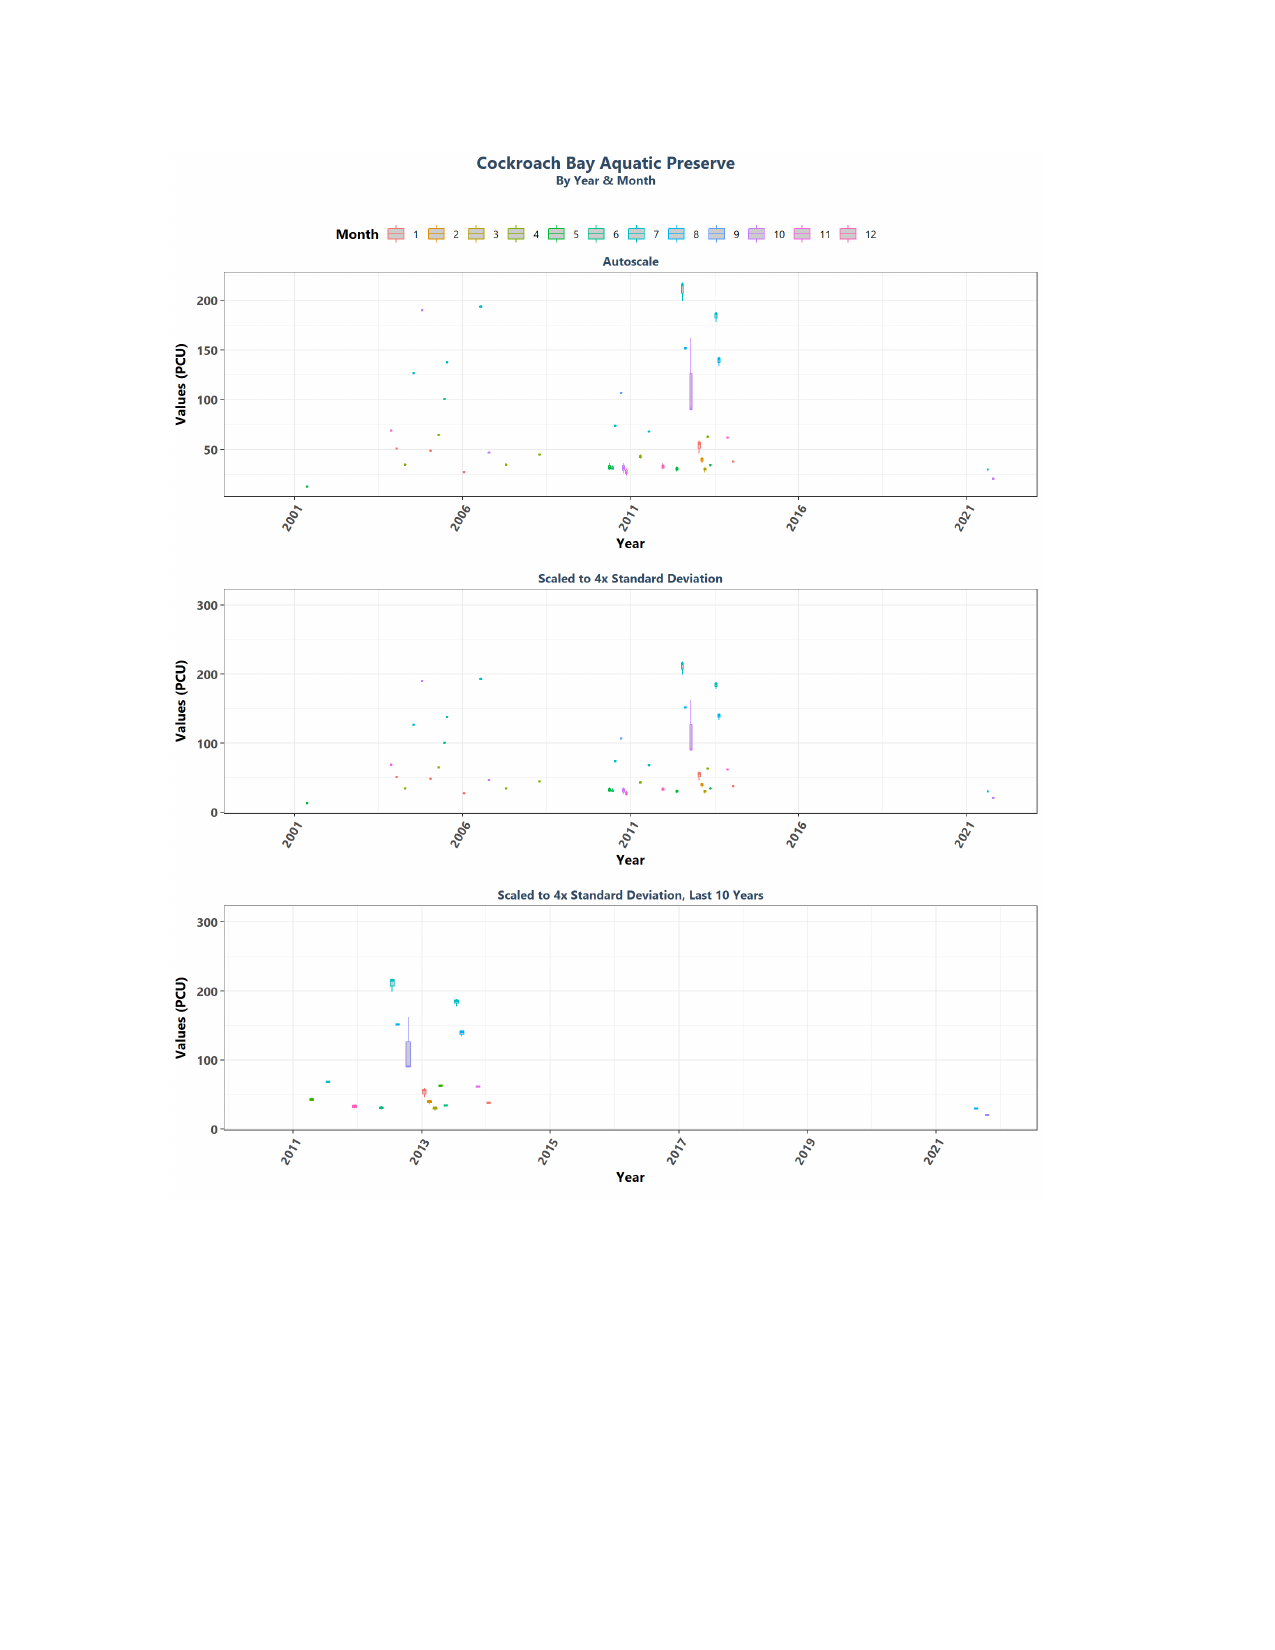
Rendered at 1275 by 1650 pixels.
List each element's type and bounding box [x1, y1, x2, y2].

picture [168, 150, 1044, 1200]
